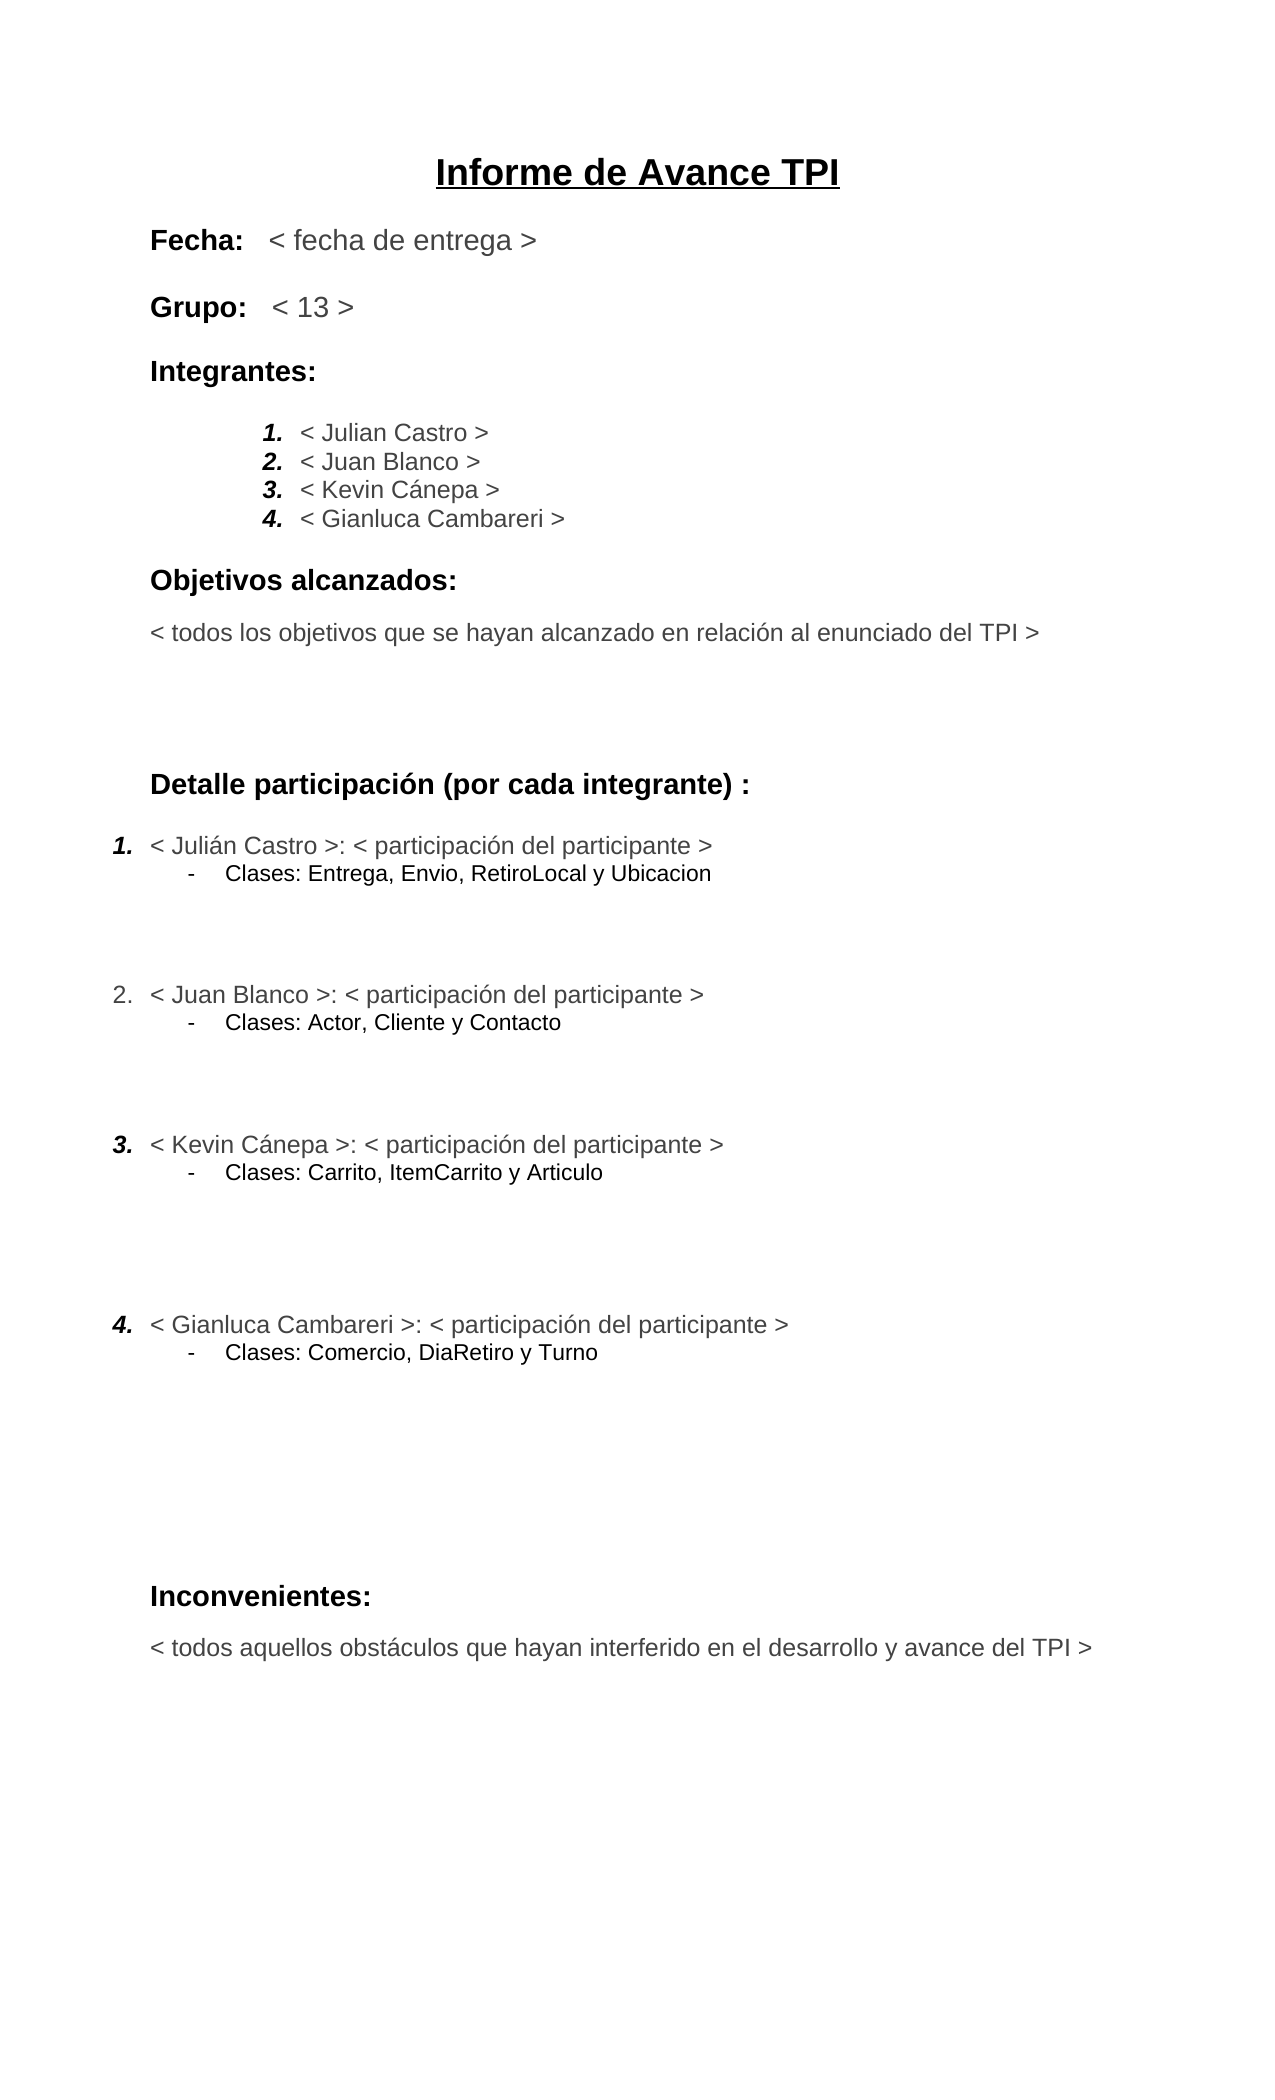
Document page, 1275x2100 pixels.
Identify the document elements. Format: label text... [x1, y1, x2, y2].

subtitle < Gianluca Cambareri >: < participación del participante > [112, 1310, 1125, 1338]
subtitle < Julián Castro >: < participación del participante > [112, 831, 1125, 859]
subtitle Integrantes: [150, 354, 1125, 388]
subtitle < Kevin Cánepa >: < participación del participante > [112, 1130, 1125, 1159]
subtitle Detalle participación (por cada integrante) : [150, 767, 1125, 801]
list Clases: Comercio, DiaRetiro y Turno [187, 1338, 1125, 1365]
subtitle < todos los objetivos que se hayan alcanzado en relación al enunciado del TPI > [150, 617, 1125, 646]
subtitle < Juan Blanco >: < participación del participante > [112, 980, 1125, 1009]
subtitle Fecha: < fecha de entrega > [150, 223, 1125, 257]
list Clases: Entrega, Envio, RetiroLocal y Ubicacion [187, 859, 1125, 886]
subtitle < Gianluca Cambareri > [262, 504, 1125, 533]
subtitle Objetivos alcanzados: [150, 563, 1125, 597]
subtitle < Julian Castro > [262, 418, 1125, 447]
list Clases: Carrito, ItemCarrito y Articulo [187, 1159, 1125, 1185]
subtitle < Juan Blanco > [262, 447, 1125, 475]
subtitle Inconvenientes: [150, 1579, 1125, 1612]
subtitle < Kevin Cánepa > [262, 475, 1125, 504]
list Clases: Actor, Cliente y Contacto [187, 1009, 1125, 1036]
title Informe de Avance TPI [150, 150, 1125, 193]
subtitle Grupo: < 13 > [150, 290, 1125, 324]
subtitle < todos aquellos obstáculos que hayan interferido en el desarrollo y avance del TPI > [150, 1633, 1125, 1662]
